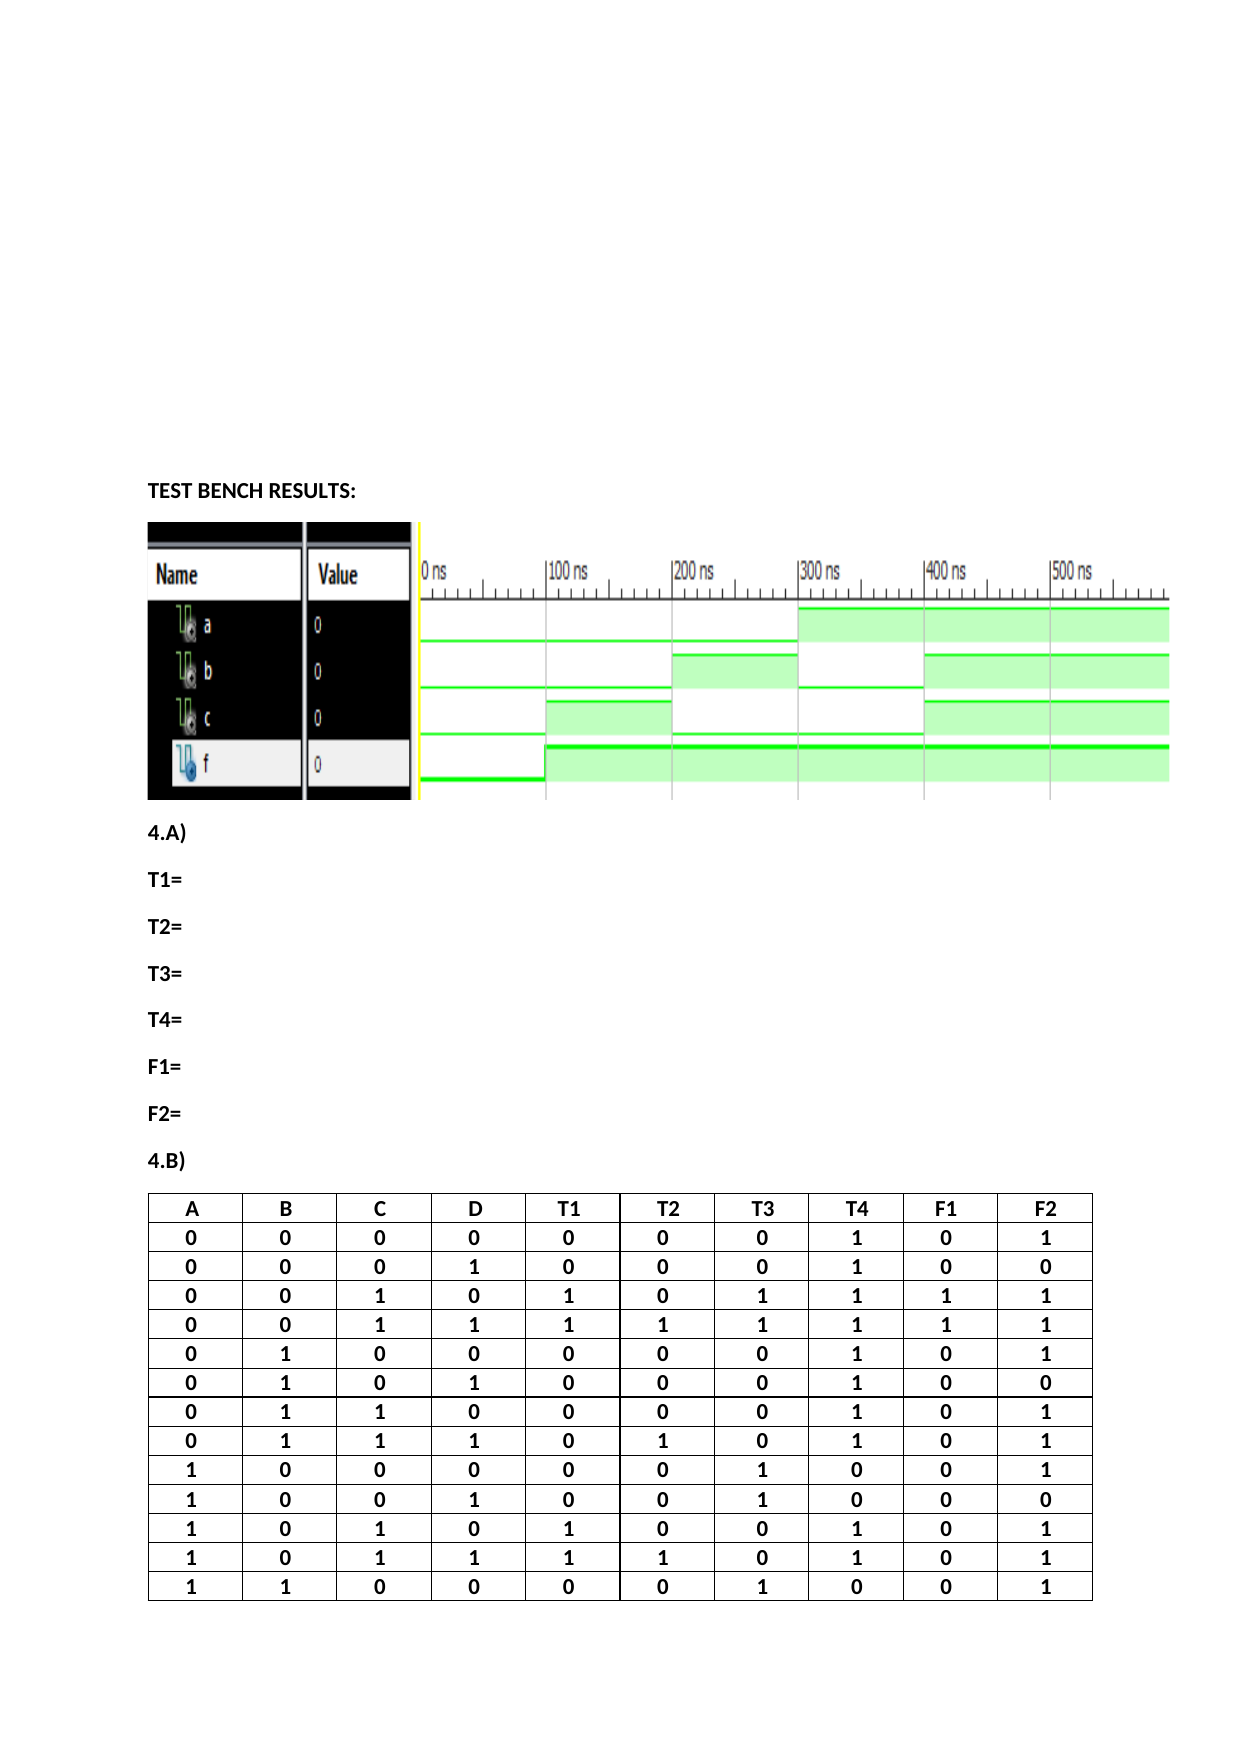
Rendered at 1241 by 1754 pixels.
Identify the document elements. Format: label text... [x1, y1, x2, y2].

table_cell 0 [715, 1339, 808, 1367]
table_cell 0 [904, 1223, 997, 1251]
table_cell 0 [526, 1427, 619, 1454]
table_header A [149, 1194, 242, 1222]
table_cell 1 [526, 1543, 619, 1571]
table_cell 1 [809, 1369, 903, 1396]
table_cell 0 [243, 1456, 336, 1484]
table_cell 1 [243, 1369, 336, 1396]
table_cell 0 [715, 1369, 808, 1396]
table_cell 1 [998, 1223, 1092, 1251]
table_cell 1 [337, 1281, 431, 1309]
table_cell 1 [904, 1310, 997, 1338]
table_cell 0 [715, 1427, 808, 1454]
table_cell 0 [998, 1485, 1092, 1513]
table_cell 0 [904, 1572, 997, 1600]
text T1= [148, 865, 1093, 893]
table_cell 0 [809, 1572, 903, 1600]
table_cell 0 [621, 1223, 714, 1251]
table_header B [243, 1194, 336, 1222]
table_cell 1 [809, 1281, 903, 1309]
table_cell 1 [998, 1514, 1092, 1542]
table_cell 0 [621, 1281, 714, 1309]
table_cell 1 [809, 1223, 903, 1251]
table_cell 1 [337, 1398, 431, 1426]
table_cell 0 [149, 1427, 242, 1454]
table_cell 1 [715, 1572, 808, 1600]
table_cell 1 [998, 1572, 1092, 1600]
table_cell 1 [432, 1252, 525, 1280]
picture [147, 522, 1170, 800]
table_cell 0 [337, 1223, 431, 1251]
table_cell 1 [809, 1514, 903, 1542]
table_cell 1 [243, 1398, 336, 1426]
table_cell 0 [149, 1339, 242, 1367]
table_cell 0 [526, 1223, 619, 1251]
table_cell 1 [998, 1310, 1092, 1338]
table_cell 0 [621, 1398, 714, 1426]
table_cell 1 [809, 1543, 903, 1571]
table_header T2 [621, 1194, 714, 1222]
table_header F2 [998, 1194, 1092, 1222]
table_cell 0 [998, 1252, 1092, 1280]
table_cell 1 [432, 1427, 525, 1454]
table_cell 1 [432, 1485, 525, 1513]
table_cell 1 [998, 1456, 1092, 1484]
table_cell 0 [904, 1543, 997, 1571]
table_header T1 [526, 1194, 619, 1222]
table_cell 0 [149, 1281, 242, 1309]
text F1= [148, 1052, 1093, 1080]
table_cell 1 [149, 1572, 242, 1600]
table_cell 0 [243, 1252, 336, 1280]
table_cell 1 [715, 1456, 808, 1484]
table_header D [432, 1194, 525, 1222]
text T2= [148, 912, 1093, 940]
table_cell 1 [998, 1339, 1092, 1367]
table_cell 0 [526, 1339, 619, 1367]
table_cell 1 [432, 1543, 525, 1571]
table_cell 0 [526, 1398, 619, 1426]
table_cell 1 [337, 1310, 431, 1338]
table_cell 0 [337, 1252, 431, 1280]
table_cell 0 [526, 1252, 619, 1280]
table_cell 0 [337, 1485, 431, 1513]
table_cell 1 [432, 1310, 525, 1338]
table_cell 0 [809, 1485, 903, 1513]
table_cell 1 [526, 1310, 619, 1338]
table_cell 1 [621, 1427, 714, 1454]
table_cell 0 [621, 1514, 714, 1542]
table_cell 0 [243, 1485, 336, 1513]
table_header F1 [904, 1194, 997, 1222]
table_cell 0 [432, 1223, 525, 1251]
table_cell 0 [621, 1485, 714, 1513]
table_cell 1 [809, 1398, 903, 1426]
table_cell 1 [998, 1427, 1092, 1454]
table_cell 1 [337, 1427, 431, 1454]
table_cell 1 [809, 1339, 903, 1367]
table_cell 1 [621, 1543, 714, 1571]
text T4= [148, 1006, 1093, 1033]
table_cell 0 [526, 1485, 619, 1513]
table_cell 0 [621, 1369, 714, 1396]
table_cell 0 [621, 1339, 714, 1367]
table_cell 1 [526, 1514, 619, 1542]
table_cell 0 [621, 1572, 714, 1600]
table_header T3 [715, 1194, 808, 1222]
table_cell 0 [904, 1456, 997, 1484]
table_cell 0 [998, 1369, 1092, 1396]
table_cell 1 [809, 1310, 903, 1338]
table_cell 0 [715, 1398, 808, 1426]
table_cell 0 [526, 1369, 619, 1396]
table_cell 0 [149, 1369, 242, 1396]
table_header T4 [809, 1194, 903, 1222]
table_header C [337, 1194, 431, 1222]
table_cell 0 [149, 1398, 242, 1426]
table_cell 0 [904, 1427, 997, 1454]
text 4.B) [148, 1146, 1093, 1174]
text 4.A) [148, 818, 1093, 846]
table_cell 0 [243, 1281, 336, 1309]
table_cell 0 [432, 1514, 525, 1542]
table_cell 0 [149, 1252, 242, 1280]
table_cell 1 [149, 1485, 242, 1513]
table_cell 0 [904, 1485, 997, 1513]
table_cell 1 [621, 1310, 714, 1338]
table_cell 1 [432, 1369, 525, 1396]
table_cell 1 [149, 1456, 242, 1484]
table_cell 0 [337, 1369, 431, 1396]
table_cell 0 [432, 1572, 525, 1600]
table_cell 1 [337, 1543, 431, 1571]
table_cell 0 [149, 1223, 242, 1251]
table_cell 0 [337, 1339, 431, 1367]
table_cell 0 [149, 1310, 242, 1338]
table_cell 0 [432, 1456, 525, 1484]
table_cell 0 [526, 1572, 619, 1600]
table_cell 1 [998, 1281, 1092, 1309]
table_cell 0 [621, 1252, 714, 1280]
table_cell 1 [715, 1281, 808, 1309]
text TEST BENCH RESULTS: [148, 476, 1093, 504]
table_cell 0 [243, 1543, 336, 1571]
table_cell 0 [337, 1572, 431, 1600]
table_cell 0 [337, 1456, 431, 1484]
table_cell 0 [432, 1398, 525, 1426]
table_cell 1 [715, 1310, 808, 1338]
table_cell 0 [621, 1456, 714, 1484]
table_cell 0 [432, 1281, 525, 1309]
table_cell 0 [904, 1514, 997, 1542]
table_cell 0 [715, 1514, 808, 1542]
table_cell 0 [715, 1223, 808, 1251]
table_cell 1 [904, 1281, 997, 1309]
table_cell 1 [809, 1252, 903, 1280]
table_cell 1 [149, 1514, 242, 1542]
text F2= [148, 1099, 1093, 1127]
table_cell 0 [809, 1456, 903, 1484]
table_cell 0 [432, 1339, 525, 1367]
table_cell 1 [809, 1427, 903, 1454]
table_cell 0 [904, 1398, 997, 1426]
table_cell 0 [715, 1252, 808, 1280]
table_cell 0 [243, 1223, 336, 1251]
table_cell 1 [998, 1398, 1092, 1426]
table_cell 0 [526, 1456, 619, 1484]
table_cell 1 [243, 1572, 336, 1600]
table_cell 0 [243, 1310, 336, 1338]
table_cell 0 [904, 1252, 997, 1280]
table_cell 0 [715, 1543, 808, 1571]
table_cell 1 [243, 1339, 336, 1367]
table_cell 0 [904, 1339, 997, 1367]
table_cell 1 [149, 1543, 242, 1571]
table_cell 1 [998, 1543, 1092, 1571]
table_cell 1 [526, 1281, 619, 1309]
table_cell 0 [904, 1369, 997, 1396]
table_cell 1 [243, 1427, 336, 1454]
table_cell 0 [243, 1514, 336, 1542]
table_cell 1 [715, 1485, 808, 1513]
text T3= [148, 959, 1093, 987]
table_cell 1 [337, 1514, 431, 1542]
